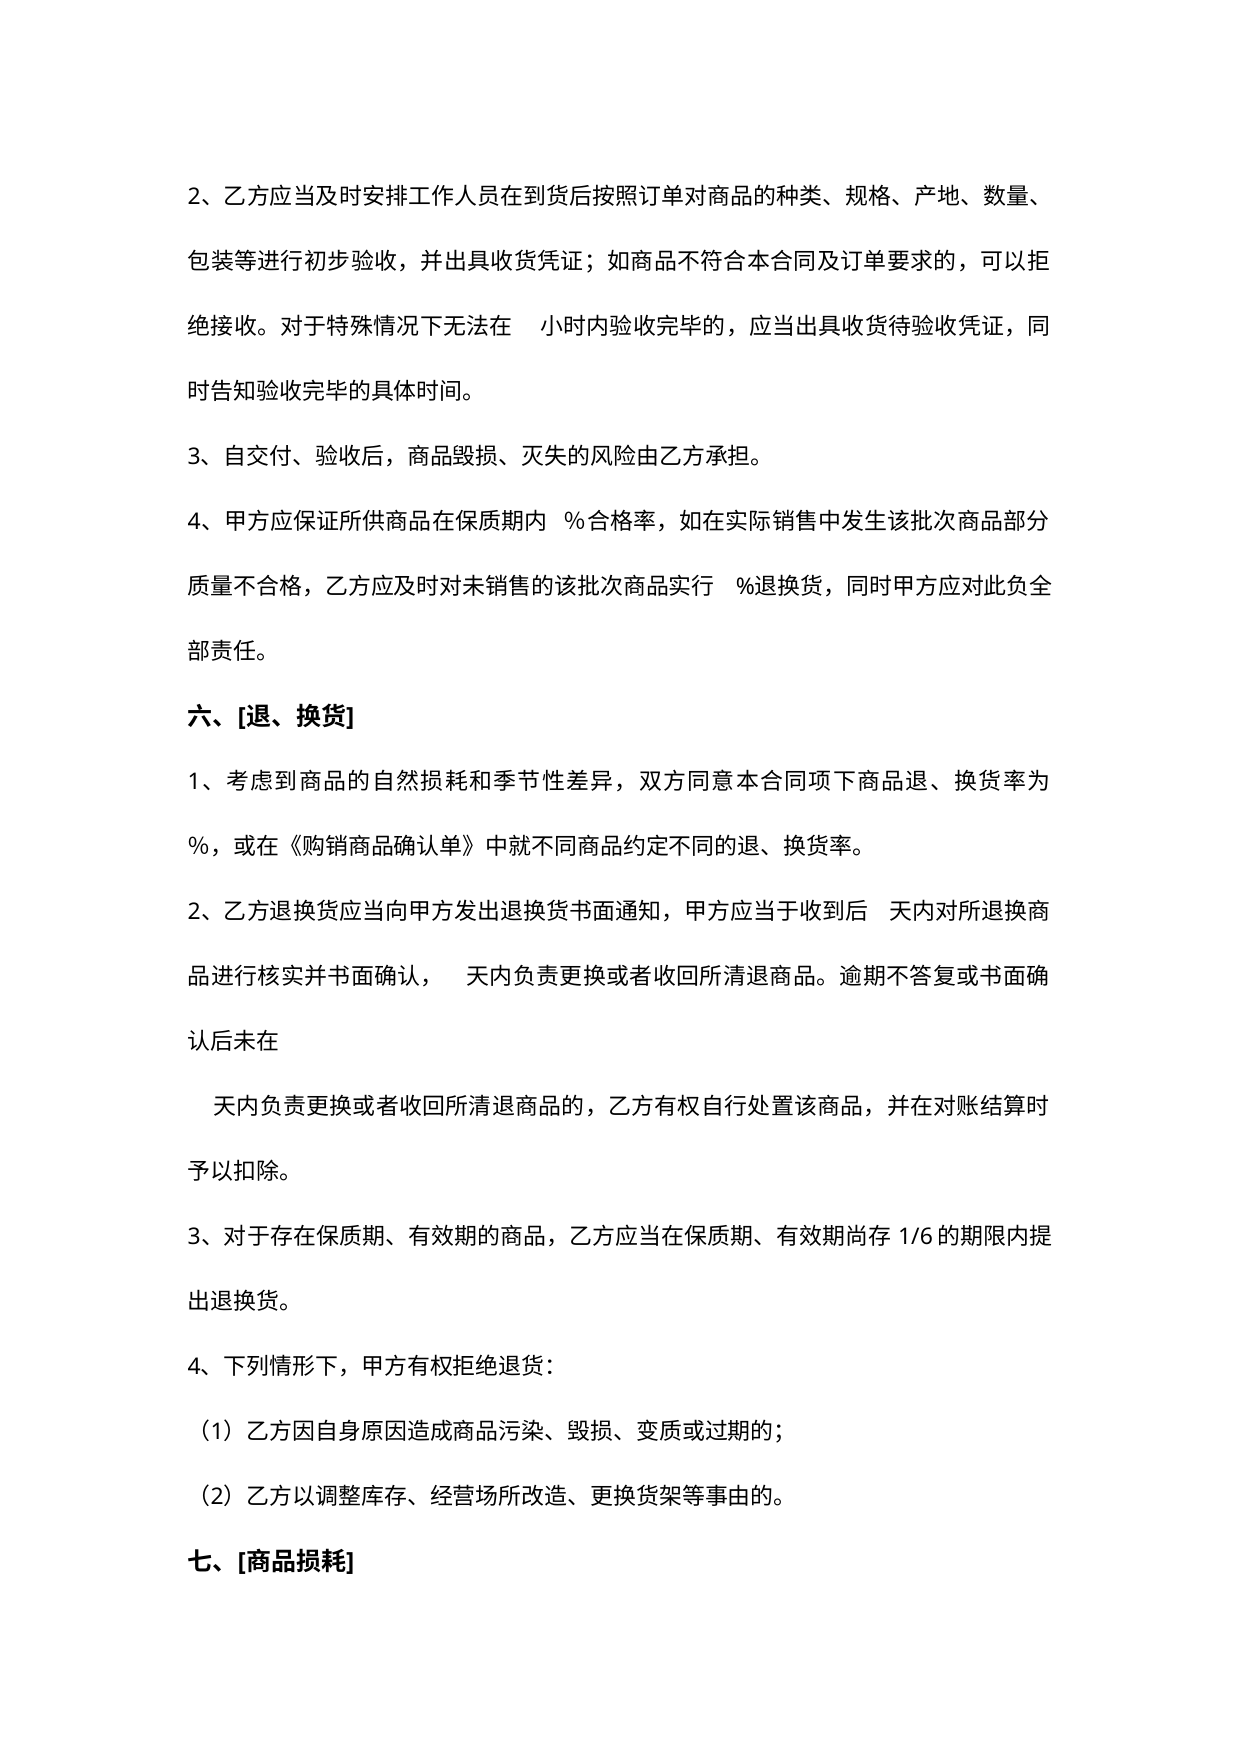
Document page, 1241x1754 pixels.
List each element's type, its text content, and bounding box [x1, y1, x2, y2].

text 4、甲方应保证所供商品在保质期内 ％合格率，如在实际销售中发生该批次商品部分质量不合格，乙方应及时对未销售的该批次商品实行 %退换货，同时甲方应对此负全部责任。 [187, 487, 1053, 682]
text 2、乙方应当及时安排工作人员在到货后按照订单对商品的种类、规格、产地、数量、包装等进行初步验收，并出具收货凭证；如商品不符合本合同及订单要求的，可以拒绝接收。对于特殊情况下无法在 小时内验收完毕的，应当出具收货待验收凭证，同时告知验收完毕的具体时间。 [187, 162, 1053, 422]
text 2、乙方退换货应当向甲方发出退换货书面通知，甲方应当于收到后 天内对所退换商品进行核实并书面确认， 天内负责更换或者收回所清退商品。逾期不答复或书面确认后未在 [187, 877, 1053, 1072]
text 天内负责更换或者收回所清退商品的，乙方有权自行处置该商品，并在对账结算时予以扣除。 [187, 1072, 1053, 1202]
text 七、[商品损耗] [187, 1527, 1053, 1592]
text 3、对于存在保质期、有效期的商品，乙方应当在保质期、有效期尚存1/6的期限内提出退换货。 [187, 1202, 1053, 1332]
text 3、自交付、验收后，商品毁损、灭失的风险由乙方承担。 [187, 422, 1053, 487]
text 4、下列情形下，甲方有权拒绝退货： [187, 1332, 1053, 1397]
text 六、[退、换货] [187, 682, 1053, 747]
text 1、考虑到商品的自然损耗和季节性差异，双方同意本合同项下商品退、换货率为 ％，或在《购销商品确认单》中就不同商品约定不同的退、换货率。 [187, 747, 1053, 877]
text （1）乙方因自身原因造成商品污染、毁损、变质或过期的； [187, 1397, 1053, 1462]
text （2）乙方以调整库存、经营场所改造、更换货架等事由的。 [187, 1462, 1053, 1527]
